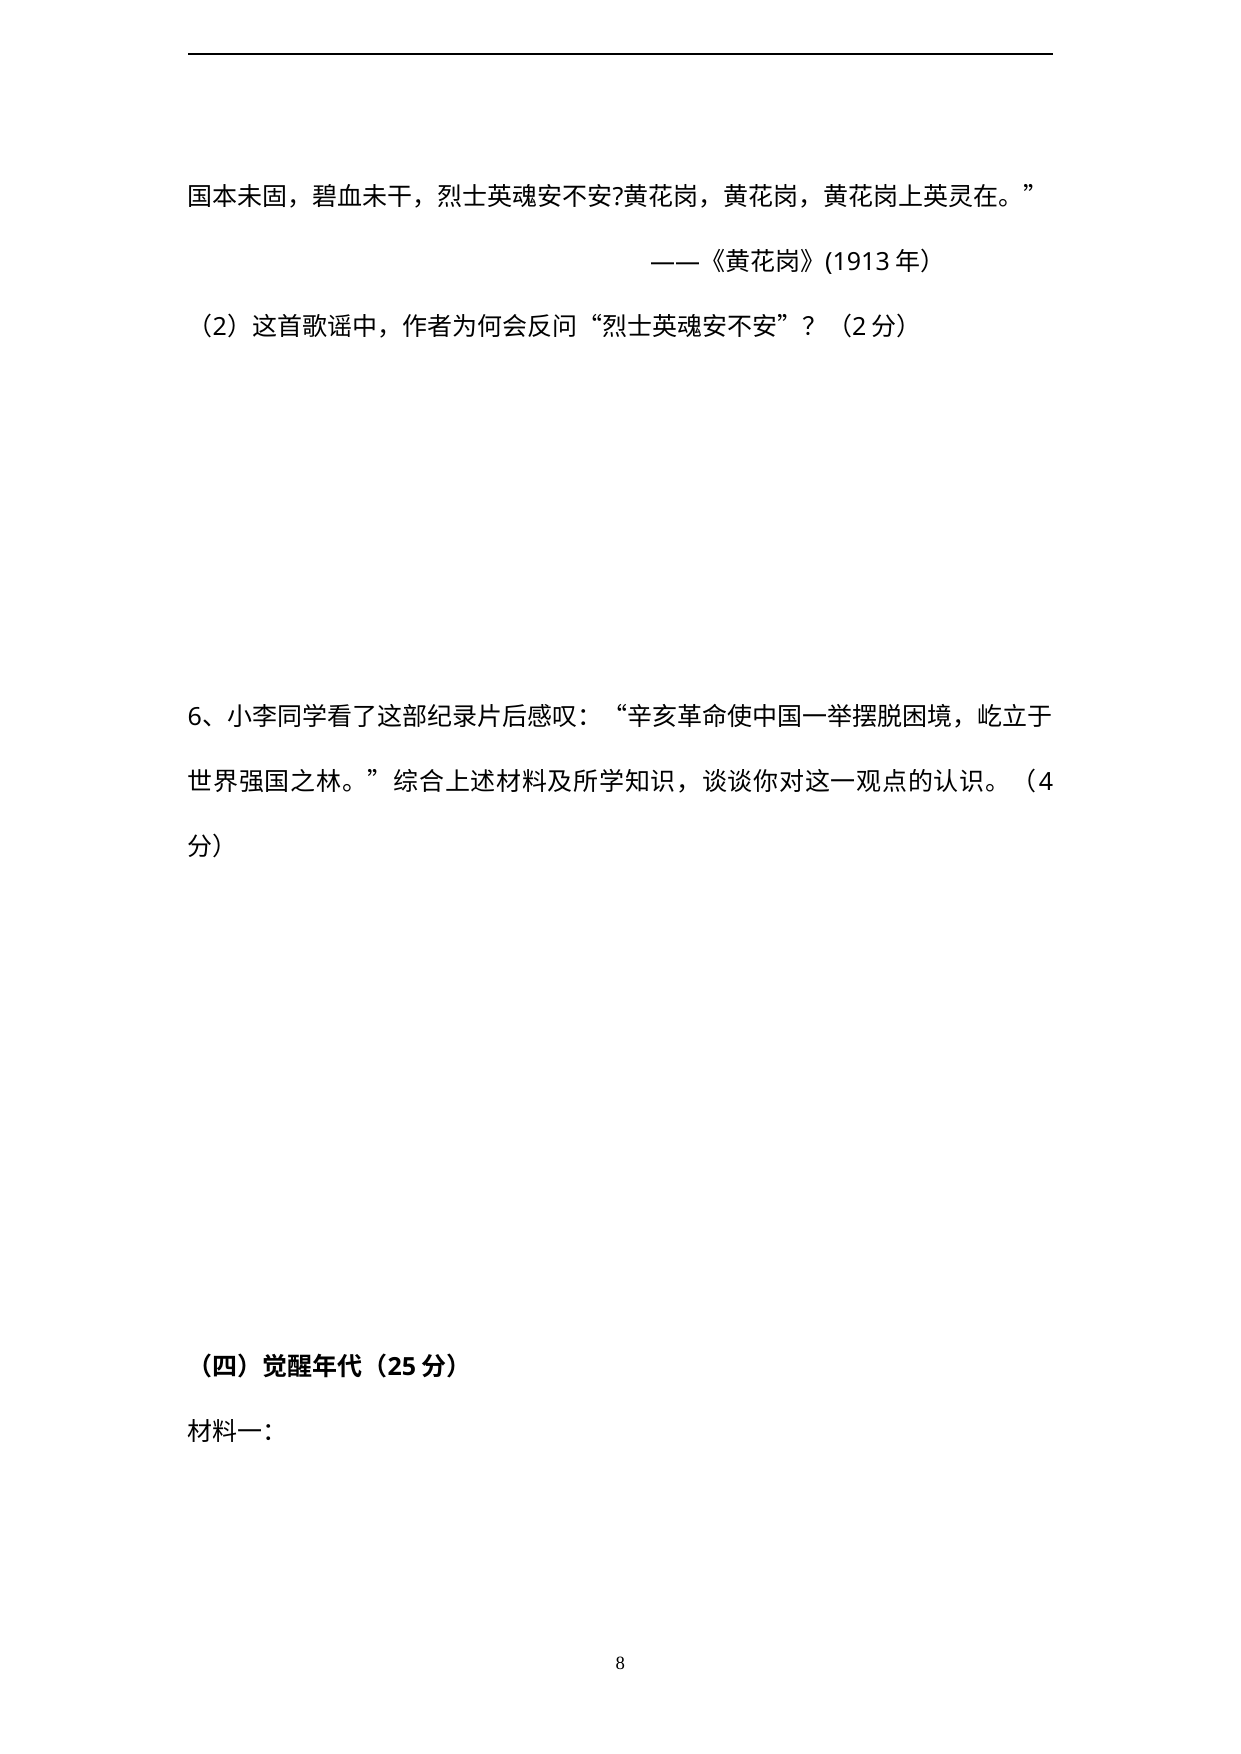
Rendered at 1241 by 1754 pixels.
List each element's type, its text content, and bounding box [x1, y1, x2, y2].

text 材料一： [187, 1397, 1053, 1462]
text ——《黄花岗》(1913年） [187, 227, 1053, 292]
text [187, 162, 1053, 227]
text （四）觉醒年代（25分） [187, 1332, 1053, 1397]
text 6、小李同学看了这部纪录片后感叹：“辛亥革命使中国一举摆脱困境，屹立于世界强国之林。”综合上述材料及所学知识，谈谈你对这一观点的认识。（4分） [187, 682, 1053, 877]
text （2）这首歌谣中，作者为何会反问“烈士英魂安不安”？（2分） [187, 292, 1053, 357]
